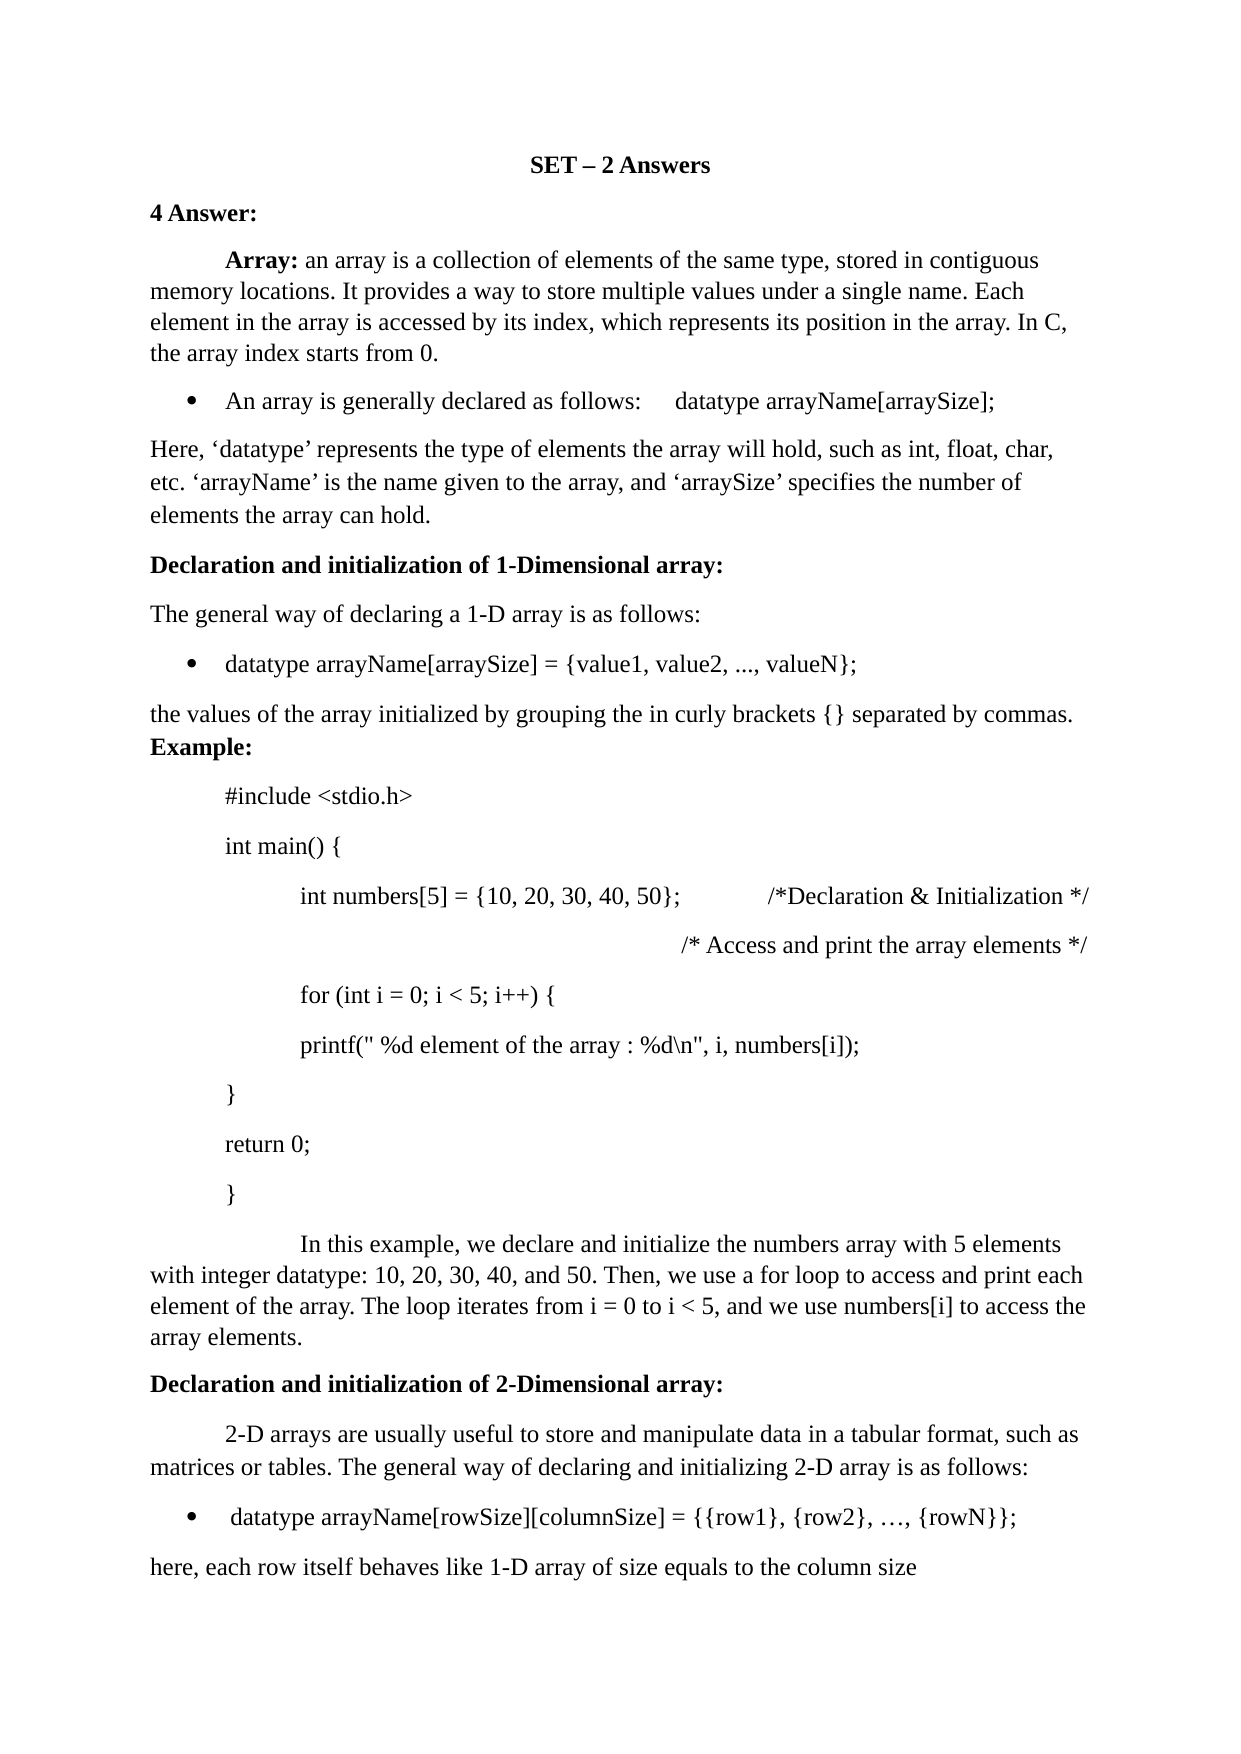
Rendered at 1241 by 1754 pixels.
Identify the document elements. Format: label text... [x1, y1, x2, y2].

text The general way of declaring a 1-D array is as follows: [150, 599, 1090, 628]
text Declaration and initialization of 2-Dimensional array: [150, 1369, 1090, 1398]
text #include <stdio.h> [150, 781, 1090, 810]
text /* Access and print the array elements */ [150, 931, 1090, 959]
text the values of the array initialized by grouping the in curly brackets {} separated by commas. Example: [150, 699, 1090, 761]
text return 0; [150, 1129, 1090, 1158]
text SET – 2 Answers [150, 150, 1090, 179]
text Declaration and initialization of 1-Dimensional array: [150, 550, 1090, 578]
text printf(" %d element of the array : %d\n", i, numbers[i]); [150, 1030, 1090, 1059]
list datatype arrayName[rowSize][columnSize] = {{row1}, {row2}, …, {rowN}}; [187, 1502, 1090, 1531]
text Array: an array is a collection of elements of the same type, stored in contiguous memory locations. It provides a way to store multiple values under a single name. Each element in the array is accessed by its index, which represents its position in the array. In C, the array index starts from 0. [150, 245, 1090, 367]
text } [150, 1079, 1090, 1108]
text In this example, we declare and initialize the numbers array with 5 elements with integer datatype: 10, 20, 30, 40, and 50. Then, we use a for loop to access and print each element of the array. The loop iterates from i = 0 to i < 5, and we use numbers[i] to access the array elements. [150, 1229, 1090, 1351]
list datatype arrayName[arraySize] = {value1, value2, ..., valueN}; [187, 649, 1090, 678]
text } [150, 1179, 1090, 1208]
text 4 Answer: [150, 198, 1090, 226]
text here, each row itself behaves like 1-D array of size equals to the column size [150, 1552, 1090, 1581]
text for (int i = 0; i < 5; i++) { [150, 980, 1090, 1009]
list An array is generally declared as follows: datatype arrayName[arraySize]; [187, 386, 1090, 415]
text int numbers[5] = {10, 20, 30, 40, 50}; /*Declaration & Initialization */ [150, 881, 1090, 909]
text int main() { [150, 831, 1090, 860]
text 2-D arrays are usually useful to store and manipulate data in a tabular format, such as matrices or tables. The general way of declaring and initializing 2-D array is as follows: [150, 1419, 1090, 1481]
text Here, ‘datatype’ represents the type of elements the array will hold, such as int, float, char, etc. ‘arrayName’ is the name given to the array, and ‘arraySize’ specifies the number of elements the array can hold. [150, 434, 1090, 529]
